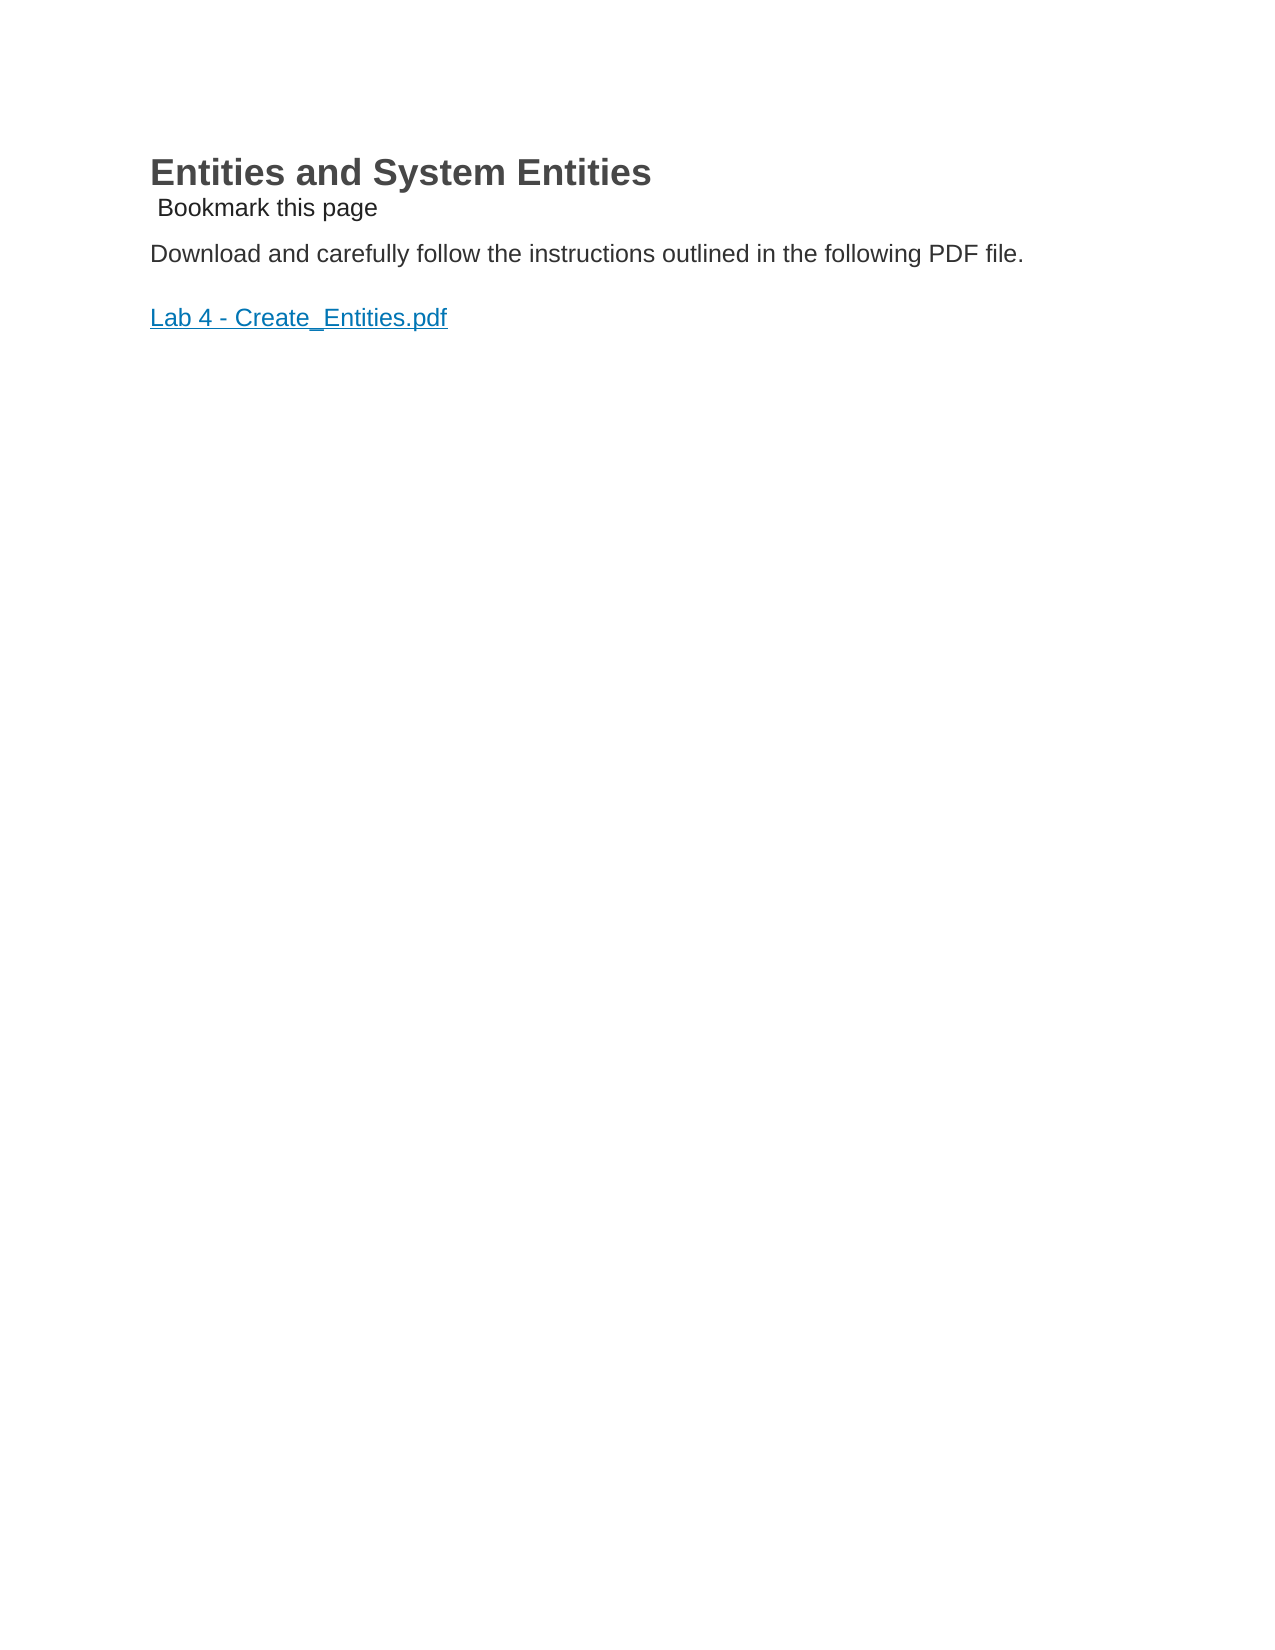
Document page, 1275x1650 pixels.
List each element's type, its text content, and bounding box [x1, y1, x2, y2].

text Download and carefully follow the instructions outlined in the following PDF file. [150, 238, 1125, 267]
text Bookmark this page [150, 193, 1125, 222]
text Lab 4 - Create_Entities.pdf [150, 303, 1125, 331]
text Entities and System Entities [150, 150, 1125, 193]
